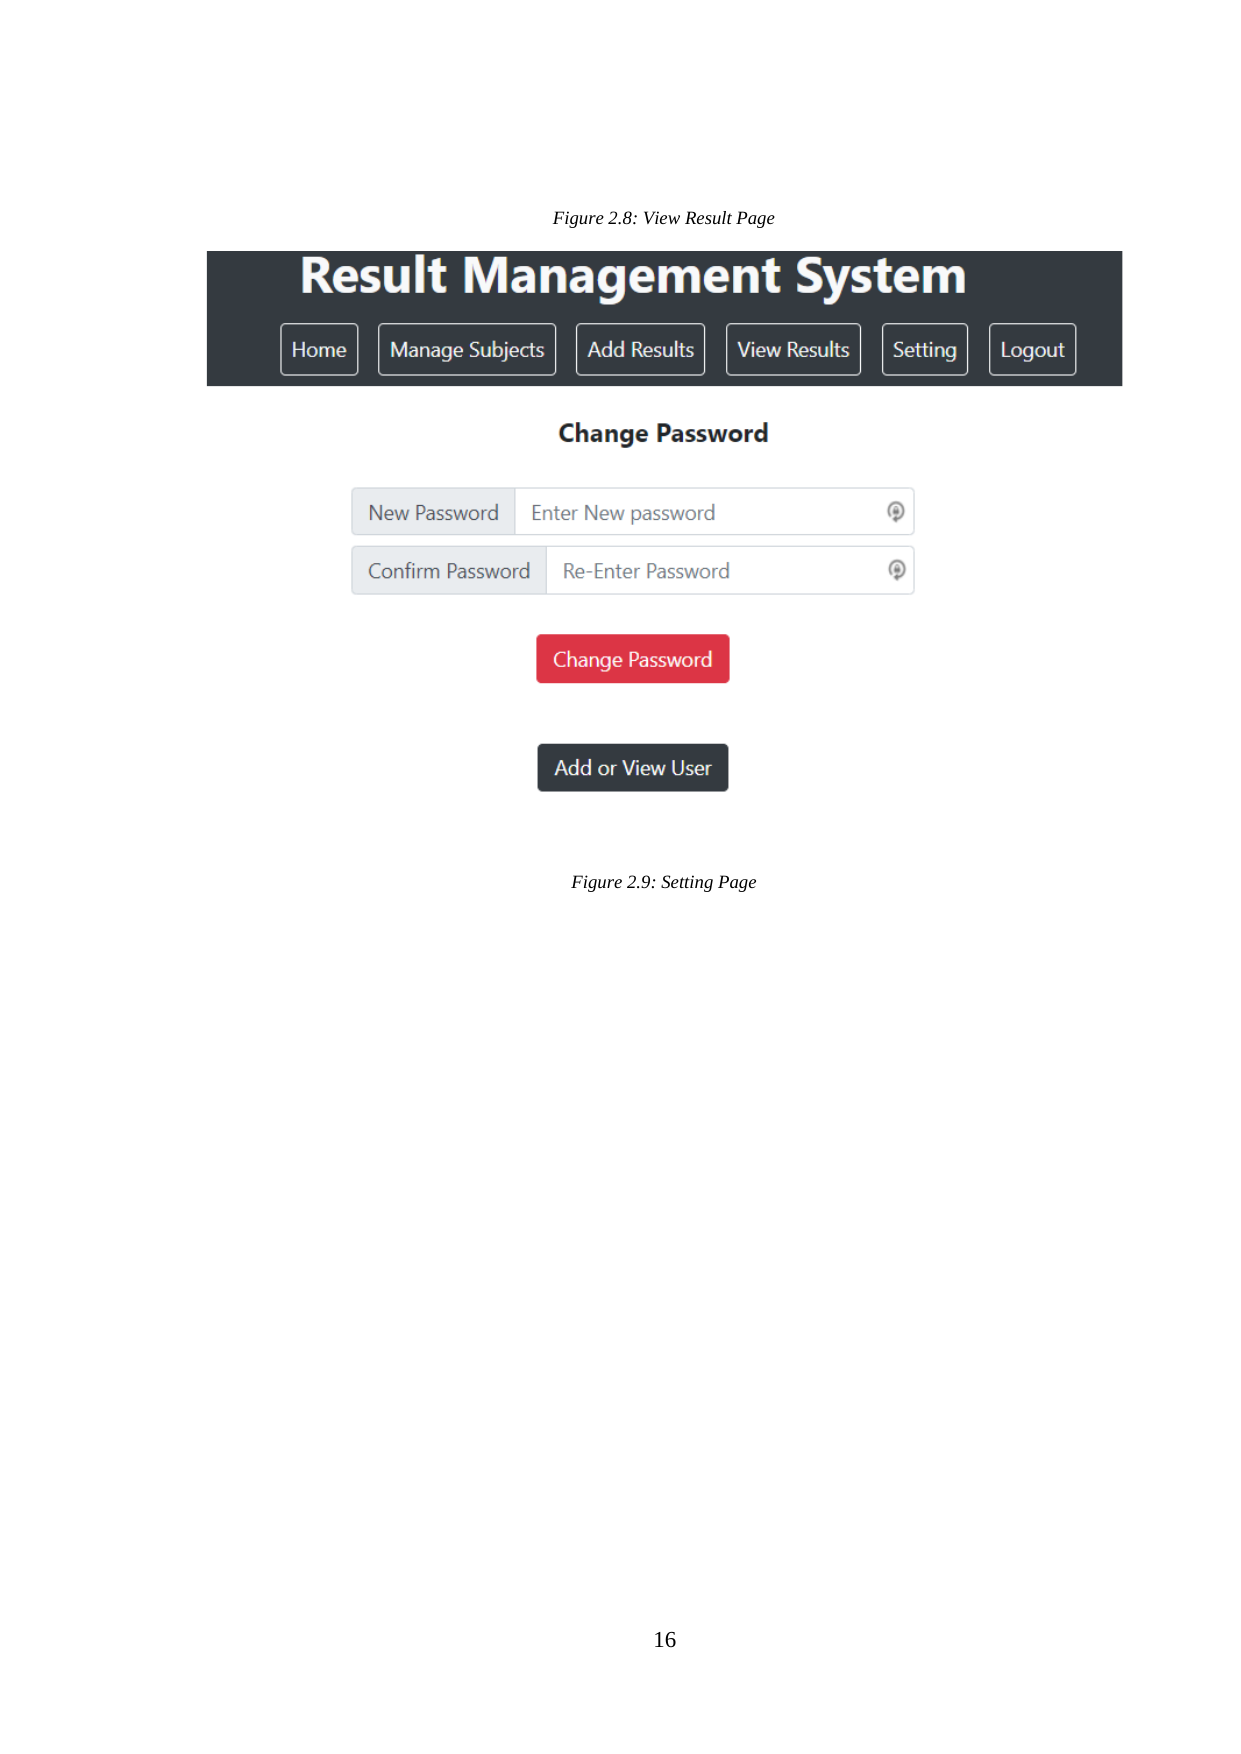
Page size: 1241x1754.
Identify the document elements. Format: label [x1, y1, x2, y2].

picture [206, 251, 1123, 872]
